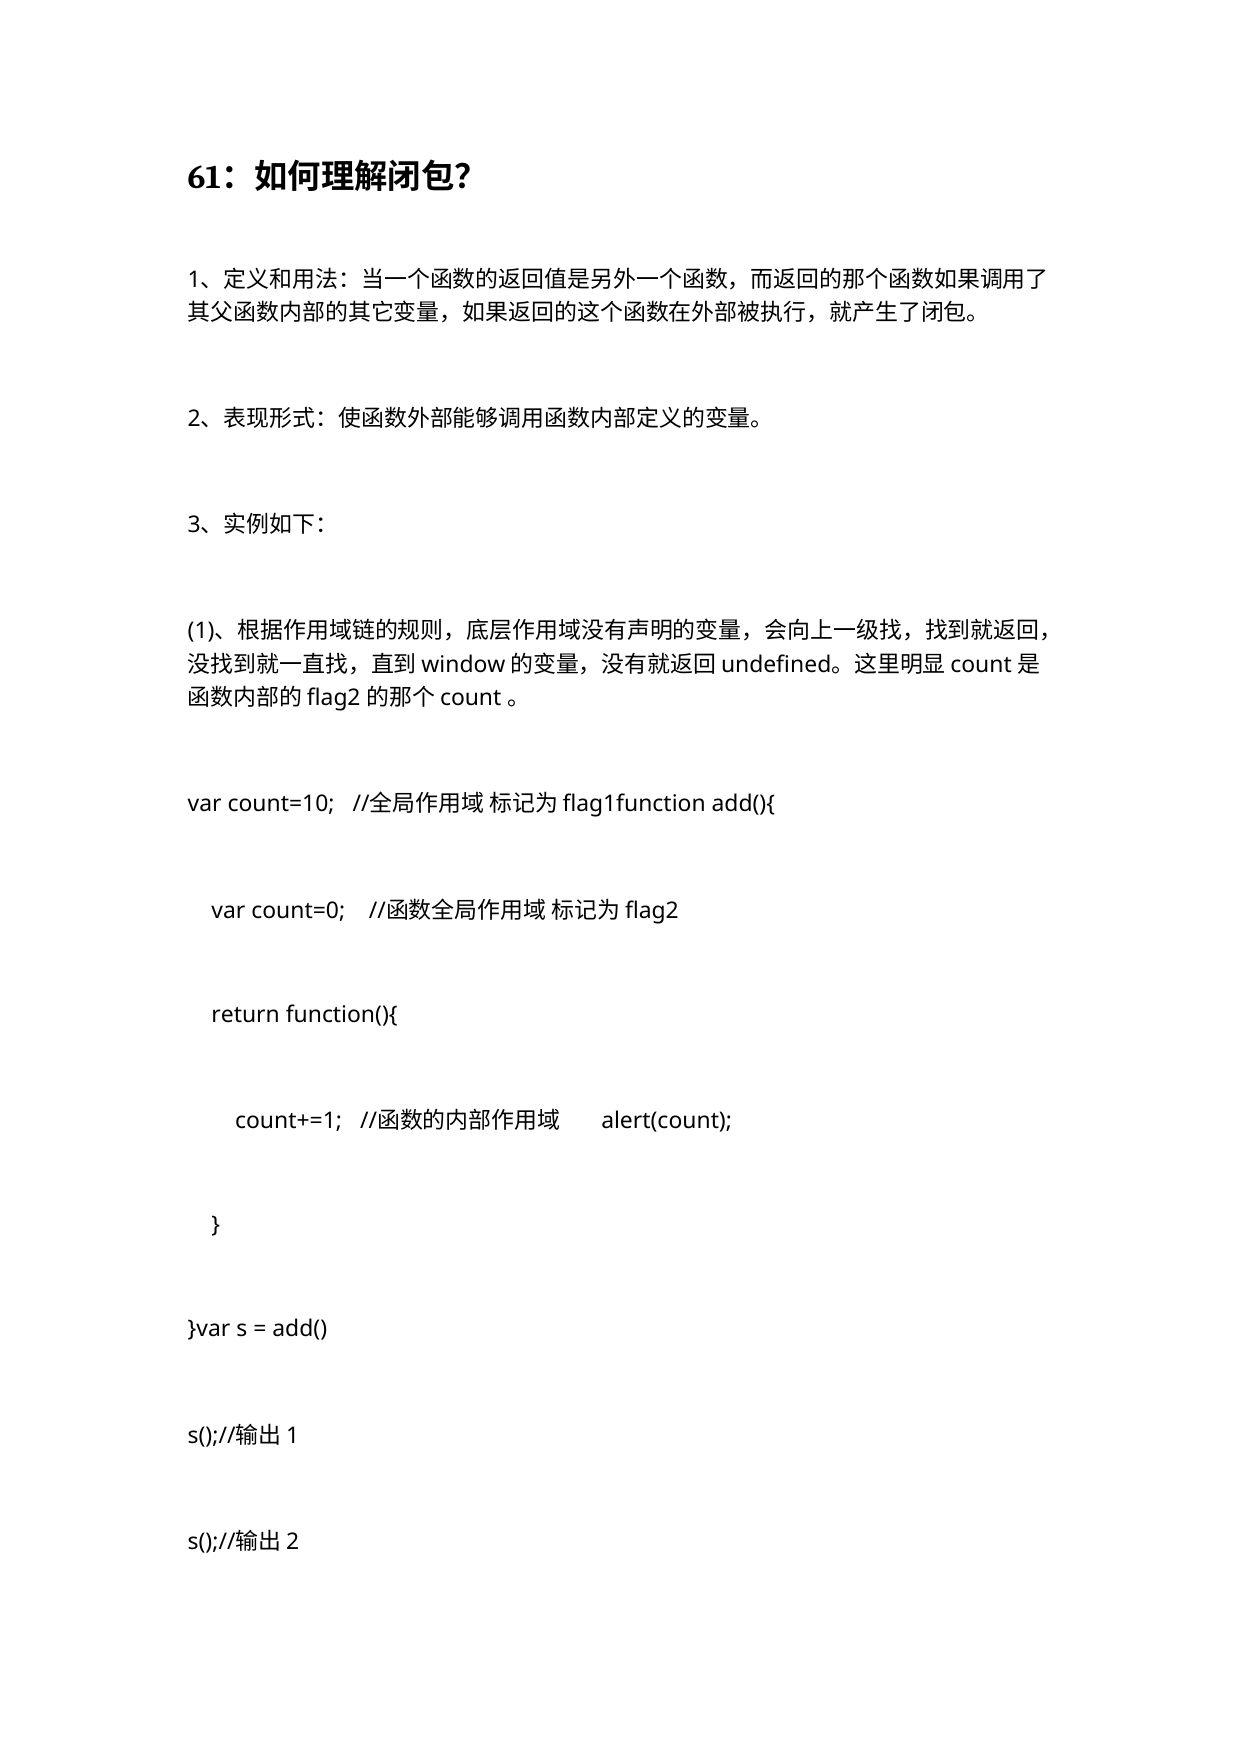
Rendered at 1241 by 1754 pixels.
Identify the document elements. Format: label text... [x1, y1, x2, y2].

text var count=10; //全局作用域 标记为flag1function add(){ [187, 785, 1053, 819]
text 2、表现形式：使函数外部能够调用函数内部定义的变量。 [187, 400, 1053, 433]
text 3、实例如下： [187, 506, 1053, 539]
subtitle 61：如何理解闭包？ [187, 150, 1053, 198]
text var count=0; //函数全局作用域 标记为flag2 [187, 892, 1053, 925]
text count+=1; //函数的内部作用域 alert(count); [187, 1102, 1053, 1135]
text 1、定义和用法：当一个函数的返回值是另外一个函数，而返回的那个函数如果调用了其父函数内部的其它变量，如果返回的这个函数在外部被执行，就产生了闭包。 [187, 260, 1053, 327]
text return function(){ [187, 998, 1053, 1029]
text (1)、根据作用域链的规则，底层作用域没有声明的变量，会向上一级找，找到就返回，没找到就一直找，直到window的变量，没有就返回undefined。这里明显count 是函数内部的flag2 的那个count 。 [187, 612, 1053, 712]
text s();//输出1 [187, 1417, 1053, 1450]
text }var s = add() [187, 1312, 1053, 1344]
text } [187, 1208, 1053, 1239]
text s();//输出2 [187, 1523, 1053, 1556]
